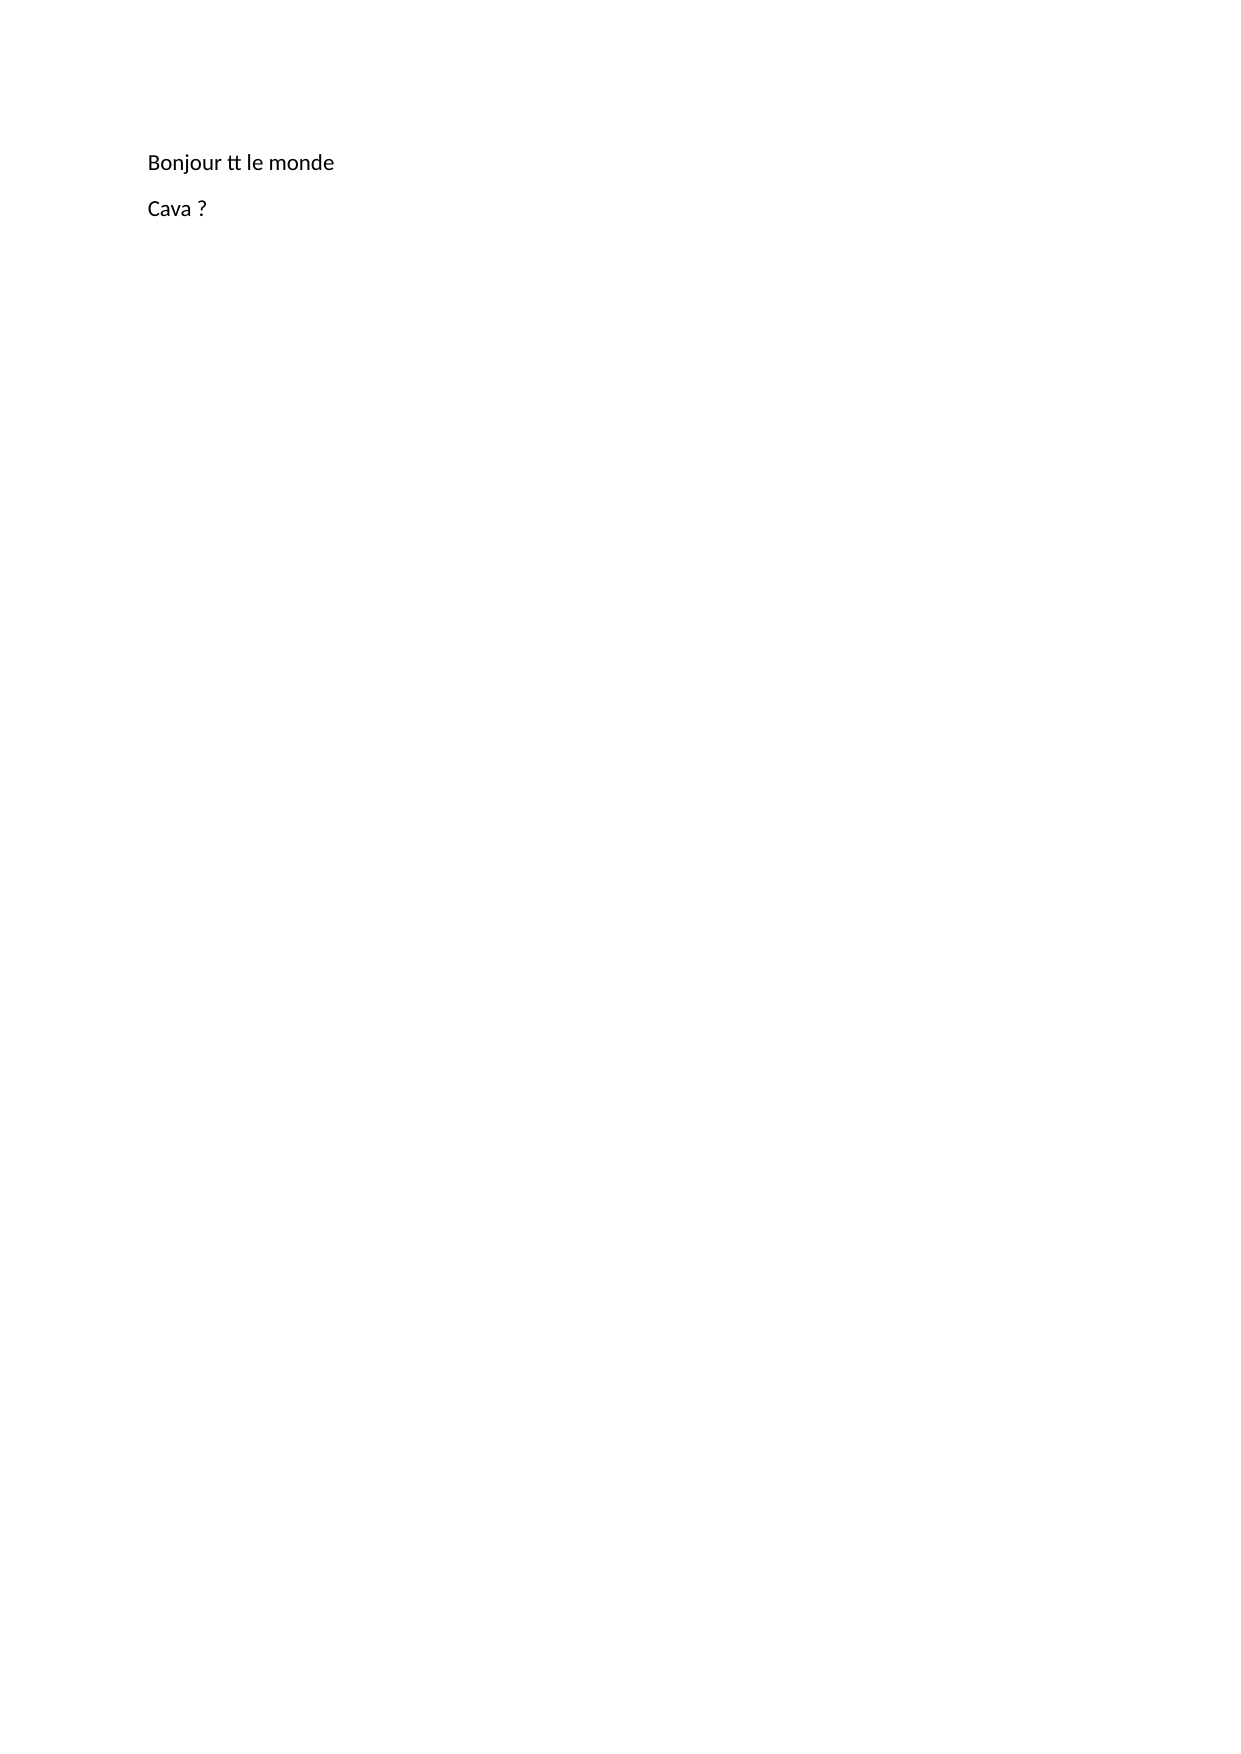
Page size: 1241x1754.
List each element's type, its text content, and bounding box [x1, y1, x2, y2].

text Bonjour tt le monde [148, 148, 1093, 176]
text Cava ? [148, 194, 1093, 222]
